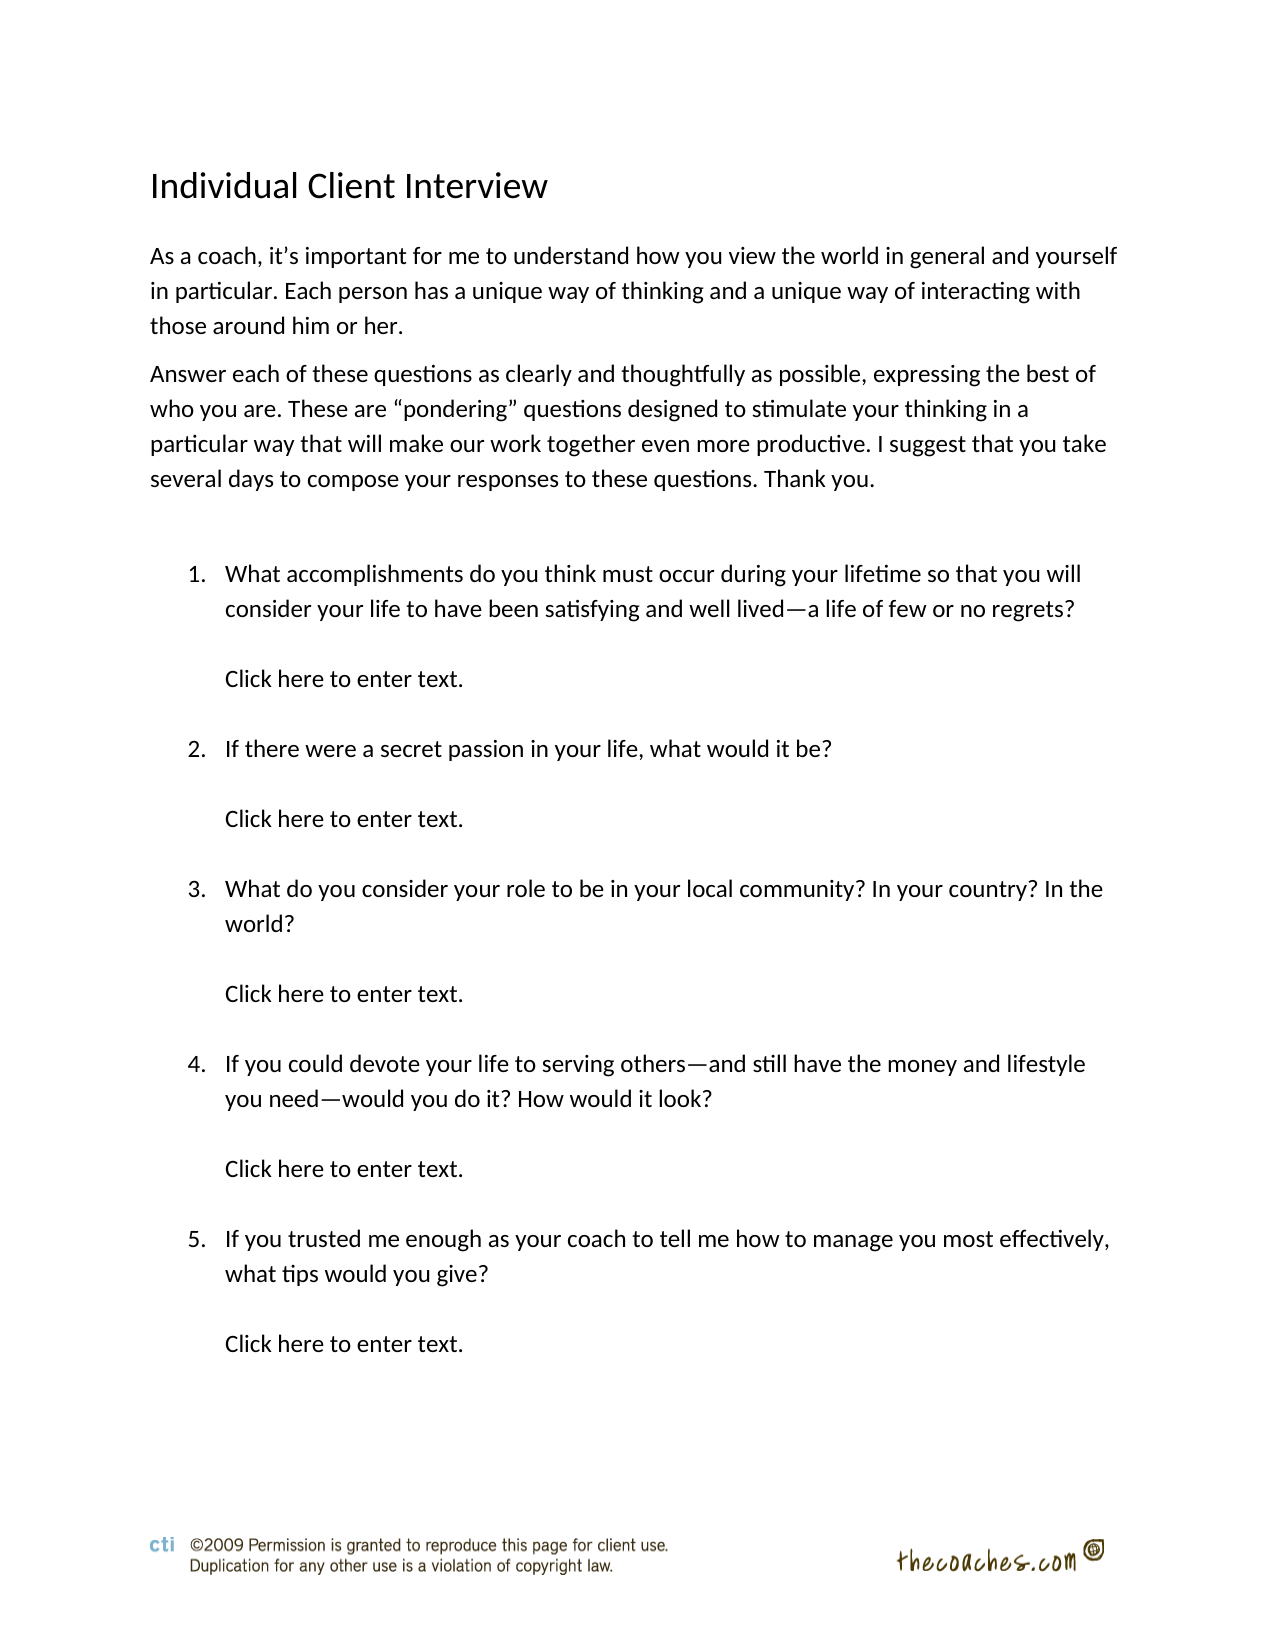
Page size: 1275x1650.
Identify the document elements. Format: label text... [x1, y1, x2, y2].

text As a coach, it’s important for me to understand how you view the world in general and yourself in particular. Each person has a unique way of thinking and a unique way of interacting with those around him or her. [150, 240, 1125, 341]
text Answer each of these questions as clearly and thoughtfully as possible, expressing the best of who you are. These are “pondering” questions designed to stimulate your thinking in a particular way that will make our work together even more productive. I suggest that you take several days to compose your responses to these questions. Thank you. [150, 358, 1125, 493]
list If there were a secret passion in your life, what would it be? [187, 733, 1125, 868]
list If you trusted me enough as your coach to tell me how to manage you most effectively, what tips would you give? [187, 1223, 1125, 1393]
list What accomplishments do you think must occur during your lifetime so that you will consider your life to have been satisfying and well lived—a life of few or no regrets? [187, 558, 1125, 728]
picture [150, 1537, 1104, 1575]
subtitle Individual Client Interview [150, 162, 1125, 208]
list What do you consider your role to be in your local community? In your country? In the world? [187, 873, 1125, 1043]
list If you could devote your life to serving others—and still have the money and lifestyle you need—would you do it? How would it look? [187, 1048, 1125, 1218]
